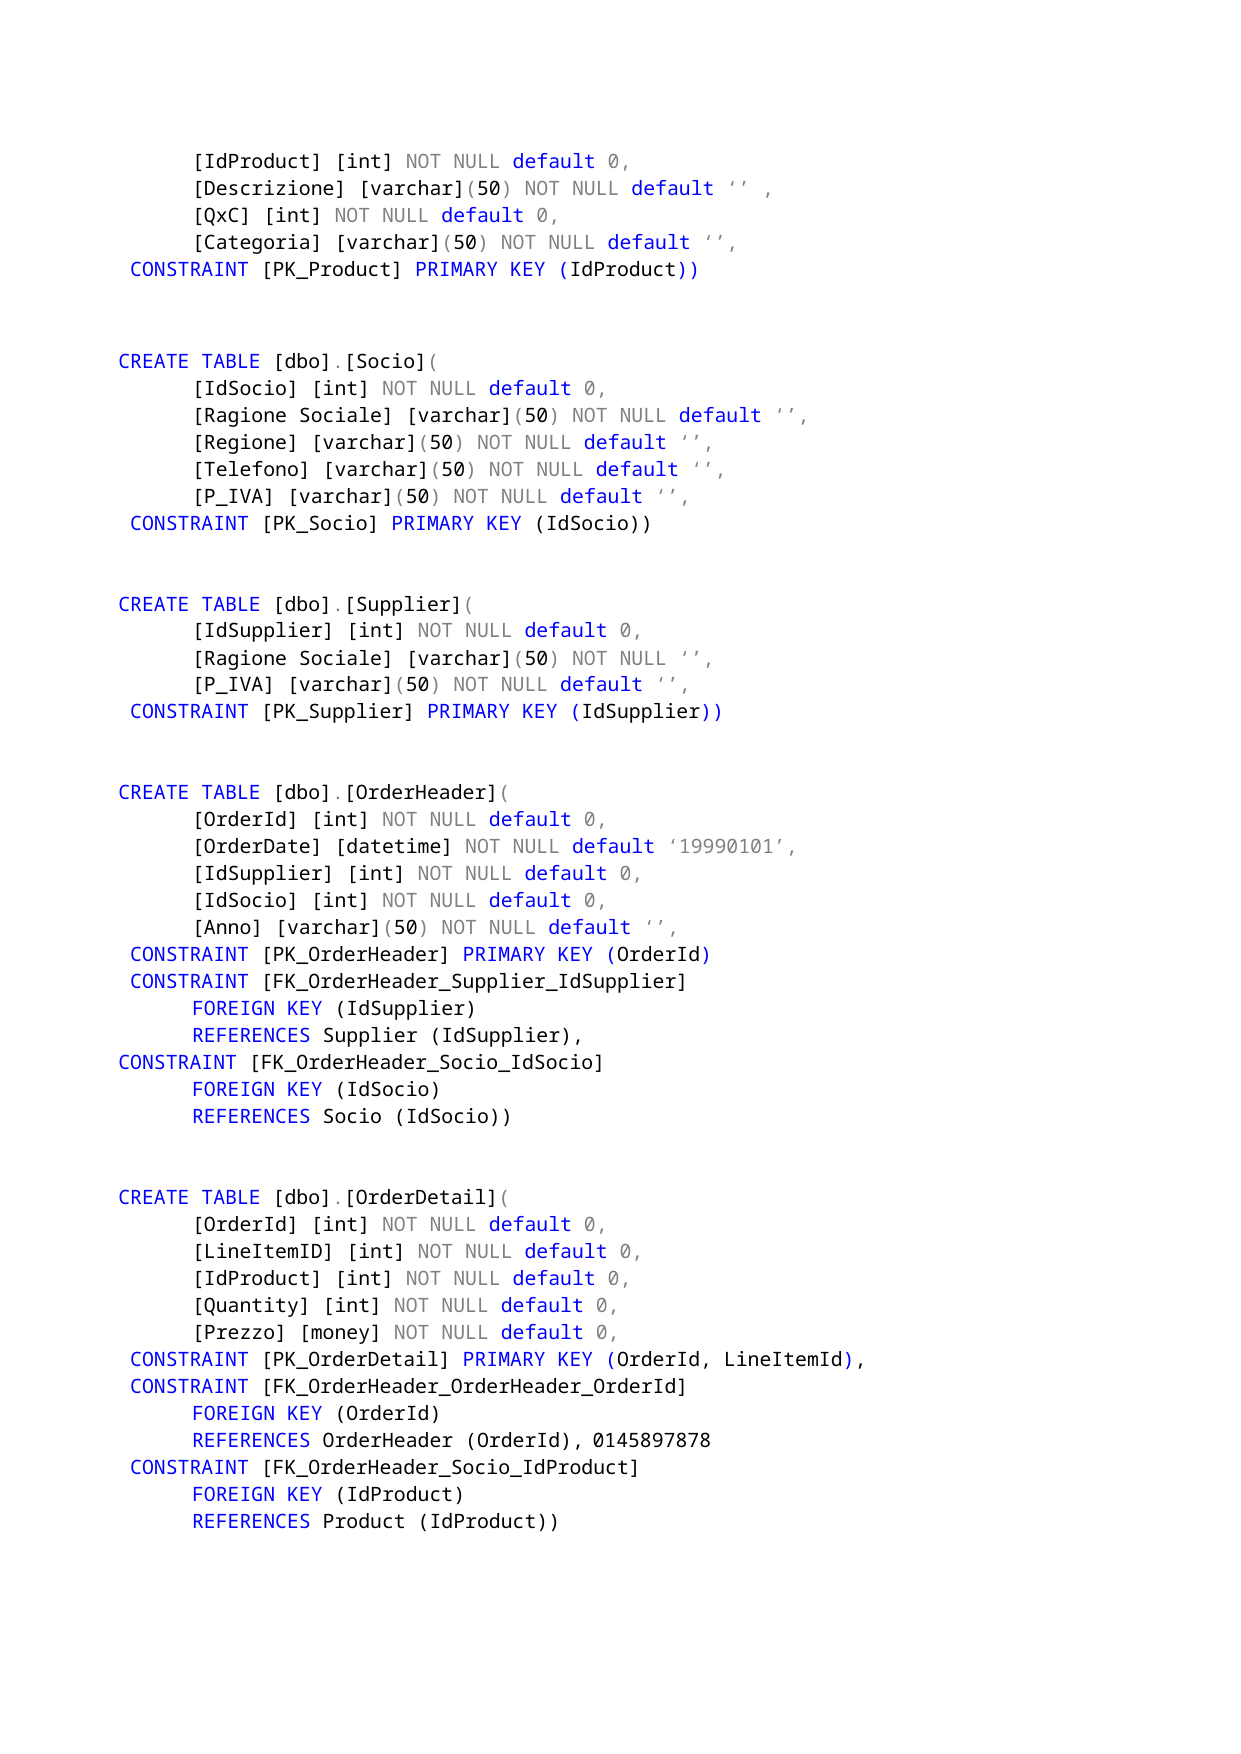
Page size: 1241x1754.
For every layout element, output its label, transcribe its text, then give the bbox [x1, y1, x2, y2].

text [Categoria] [varchar](50) NOT NULL default ‘’, [118, 228, 1122, 256]
text [Quantity] [int] NOT NULL default 0, [118, 1291, 1122, 1318]
text [IdSupplier] [int] NOT NULL default 0, [118, 859, 1122, 887]
text [IdSocio] [int] NOT NULL default 0, [118, 374, 1122, 401]
text [LineItemID] [int] NOT NULL default 0, [118, 1237, 1122, 1264]
text CONSTRAINT [FK_OrderHeader_OrderHeader_OrderId] [118, 1372, 1122, 1399]
text CREATE TABLE [dbo].[Supplier]( [118, 590, 1122, 617]
text [P_IVA] [varchar](50) NOT NULL default ‘’, [118, 671, 1122, 698]
text [IdSocio] [int] NOT NULL default 0, [118, 887, 1122, 913]
text CREATE TABLE [dbo].[Socio]( [118, 347, 1122, 374]
text REFERENCES Socio (IdSocio)) [118, 1102, 1122, 1129]
text [Ragione Sociale] [varchar](50) NOT NULL default ‘’, [118, 401, 1122, 428]
text CONSTRAINT [PK_OrderDetail] PRIMARY KEY (OrderId, LineItemId), [118, 1345, 1122, 1372]
text CONSTRAINT [PK_Socio] PRIMARY KEY (IdSocio)) [118, 509, 1122, 536]
text FOREIGN KEY (OrderId) [118, 1399, 1122, 1426]
text [OrderId] [int] NOT NULL default 0, [118, 1210, 1122, 1237]
text [Regione] [varchar](50) NOT NULL default ‘’, [118, 428, 1122, 455]
text [P_IVA] [varchar](50) NOT NULL default ‘’, [118, 482, 1122, 509]
text [Prezzo] [money] NOT NULL default 0, [118, 1318, 1122, 1345]
text FOREIGN KEY (IdSocio) [118, 1075, 1122, 1102]
text [Descrizione] [varchar](50) NOT NULL default ‘’ , [118, 174, 1122, 202]
text CONSTRAINT [PK_Supplier] PRIMARY KEY (IdSupplier)) [118, 698, 1122, 725]
text CONSTRAINT [FK_OrderHeader_Supplier_IdSupplier] [118, 967, 1122, 994]
text CREATE TABLE [dbo].[OrderHeader]( [118, 779, 1122, 806]
text CONSTRAINT [PK_OrderHeader] PRIMARY KEY (OrderId) [118, 941, 1122, 967]
text CONSTRAINT [FK_OrderHeader_Socio_IdSocio] [118, 1048, 1122, 1075]
text CONSTRAINT [FK_OrderHeader_Socio_IdProduct] [118, 1453, 1122, 1480]
text [OrderId] [int] NOT NULL default 0, [118, 806, 1122, 833]
text REFERENCES OrderHeader (OrderId), 0145897878 [118, 1426, 1122, 1453]
text CREATE TABLE [dbo].[OrderDetail]( [118, 1183, 1122, 1210]
text [QxC] [int] NOT NULL default 0, [118, 202, 1122, 228]
text FOREIGN KEY (IdSupplier) [118, 994, 1122, 1021]
text [OrderDate] [datetime] NOT NULL default ‘19990101’, [118, 833, 1122, 859]
text [IdSupplier] [int] NOT NULL default 0, [118, 617, 1122, 644]
text CONSTRAINT [PK_Product] PRIMARY KEY (IdProduct)) [118, 256, 1122, 282]
text [IdProduct] [int] NOT NULL default 0, [118, 1264, 1122, 1291]
text [IdProduct] [int] NOT NULL default 0, [118, 148, 1122, 174]
text FOREIGN KEY (IdProduct) [118, 1480, 1122, 1507]
text REFERENCES Supplier (IdSupplier), [118, 1021, 1122, 1048]
text [Ragione Sociale] [varchar](50) NOT NULL ‘’, [118, 644, 1122, 671]
text REFERENCES Product (IdProduct)) [118, 1507, 1122, 1534]
text [Telefono] [varchar](50) NOT NULL default ‘’, [118, 455, 1122, 482]
text [Anno] [varchar](50) NOT NULL default ‘’, [118, 913, 1122, 941]
